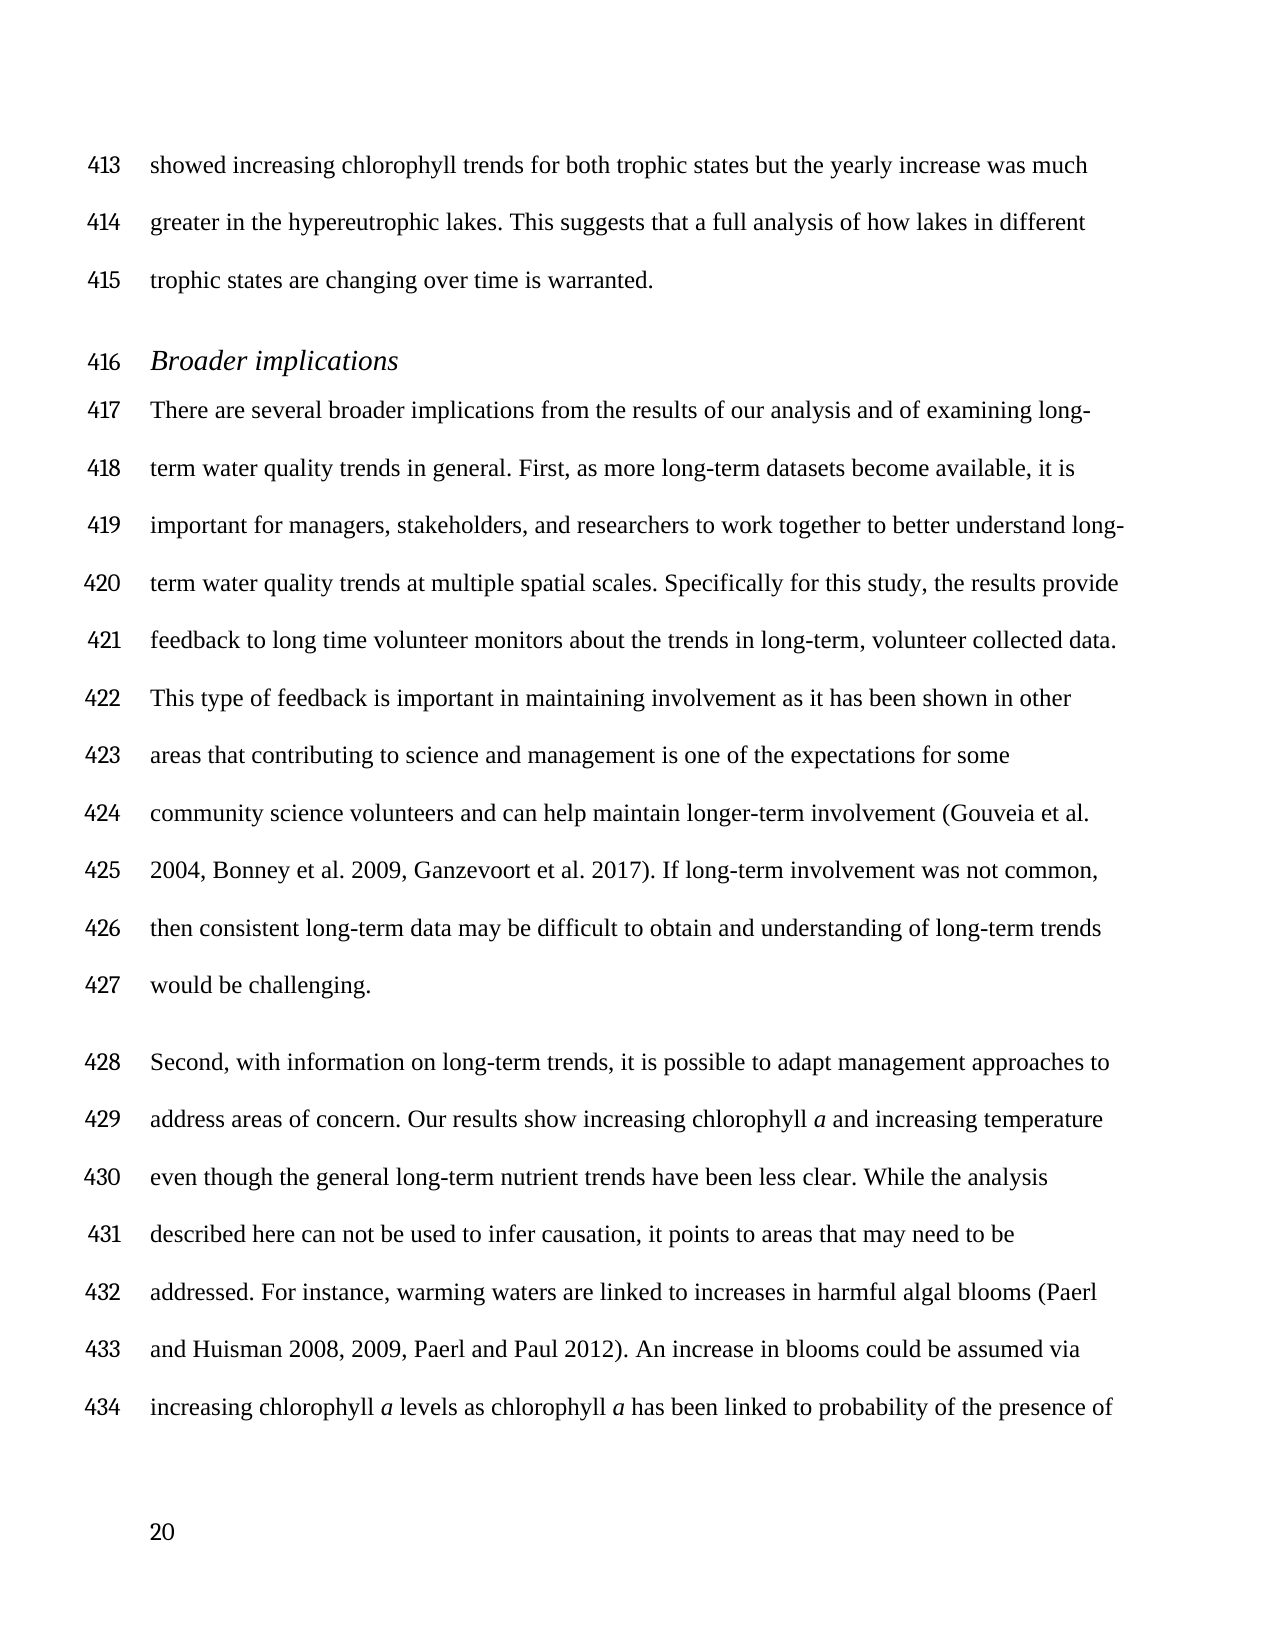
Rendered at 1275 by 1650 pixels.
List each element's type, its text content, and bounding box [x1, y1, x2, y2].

subtitle Broader implications [150, 343, 1125, 377]
text There are several broader implications from the results of our analysis and of examining long-term water quality trends in general. First, as more long-term datasets become available, it is important for managers, stakeholders, and researchers to work together to better understand long-term water quality trends at multiple spatial scales. Specifically for this study, the results provide feedback to long time volunteer monitors about the trends in long-term, volunteer collected data. This type of feedback is important in maintaining involvement as it has been shown in other areas that contributing to science and management is one of the expectations for some community science volunteers and can help maintain longer-term involvement (Gouveia et al. 2004, Bonney et al. 2009, Ganzevoort et al. 2017). If long-term involvement was not common, then consistent long-term data may be difficult to obtain and understanding of long-term trends would be challenging. [150, 396, 1125, 999]
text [150, 1047, 1125, 1421]
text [150, 150, 1125, 294]
